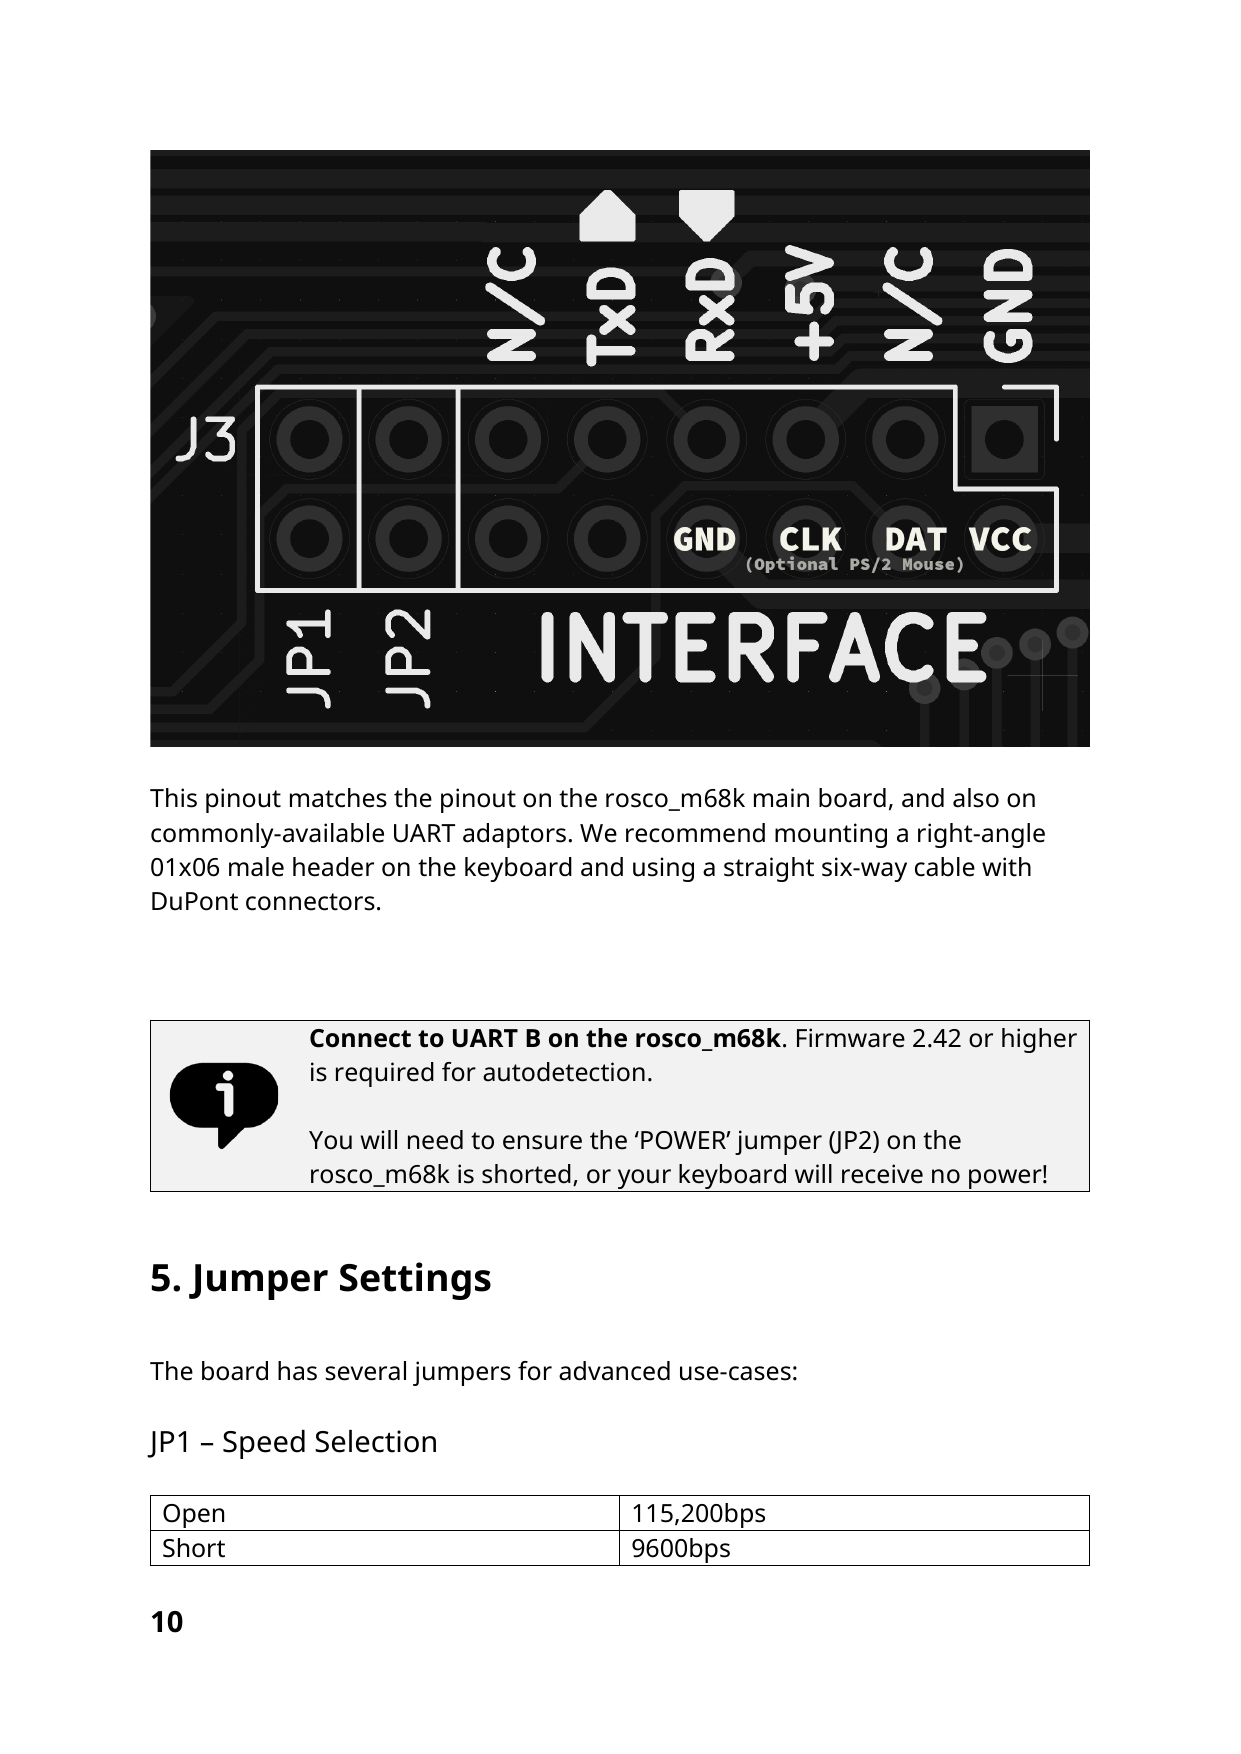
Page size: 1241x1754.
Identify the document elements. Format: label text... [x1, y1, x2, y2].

text This pinout matches the pinout on the rosco_m68k main board, and also on commonly-available UART adaptors. We recommend mounting a right-angle 01x06 male header on the keyboard and using a straight six-way cable with DuPont connectors. [150, 781, 1090, 917]
picture [150, 150, 1090, 747]
text The board has several jumpers for advanced use-cases: [150, 1353, 1090, 1387]
table_cell Short [151, 1531, 619, 1565]
table_header [151, 1021, 298, 1191]
text JP1 – Speed Selection [150, 1421, 1090, 1495]
subtitle 5. Jumper Settings [150, 1251, 1090, 1302]
table_header 115,200bps [620, 1496, 1089, 1530]
table_header Open [151, 1496, 619, 1530]
table_header Connect to UART B on the rosco_m68k. Firmware 2.42 or higher is required for autodetection. You will need to ensure the ‘POWER’ jumper (JP2) on the rosco_m68k is shorted, or your keyboard will receive no power! [298, 1021, 1089, 1191]
picture [169, 1051, 279, 1160]
table_cell 9600bps [620, 1531, 1089, 1565]
